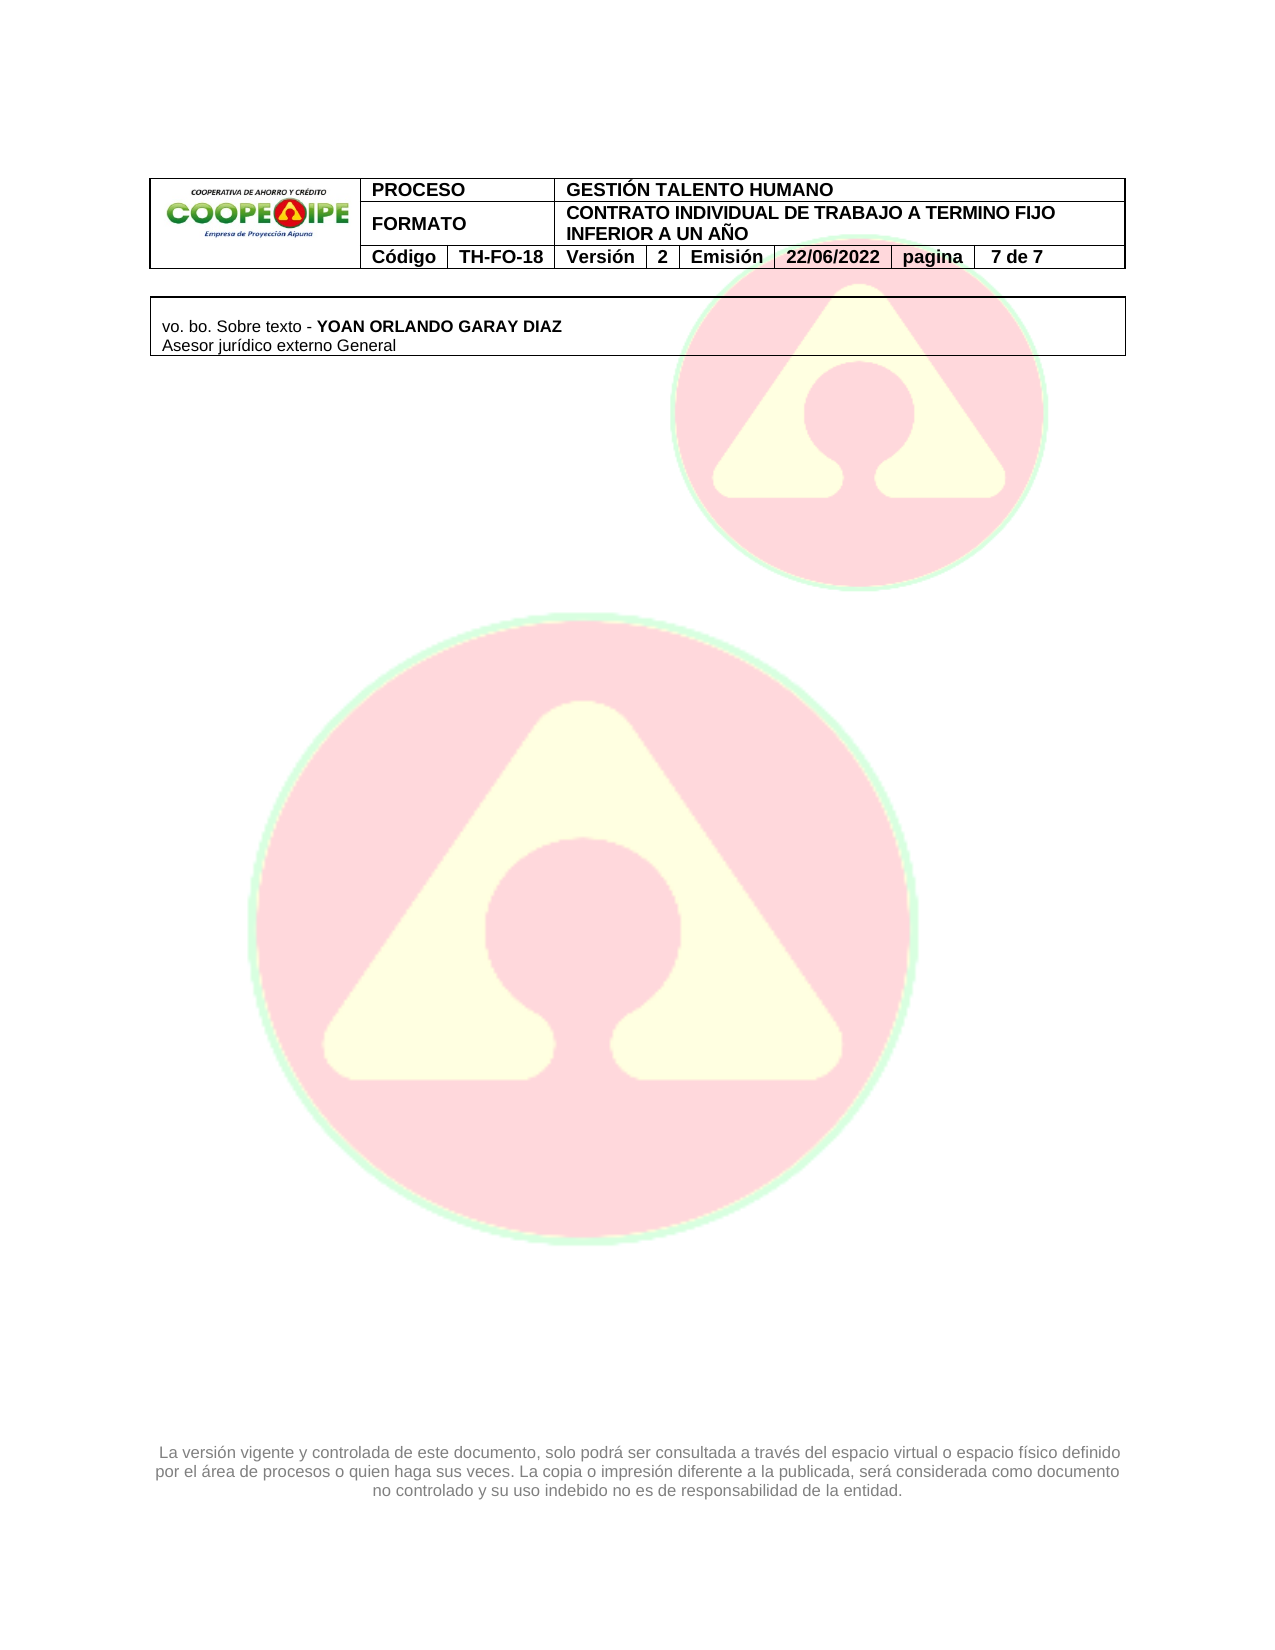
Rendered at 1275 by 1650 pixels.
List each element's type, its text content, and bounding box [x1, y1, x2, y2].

picture [163, 182, 352, 240]
